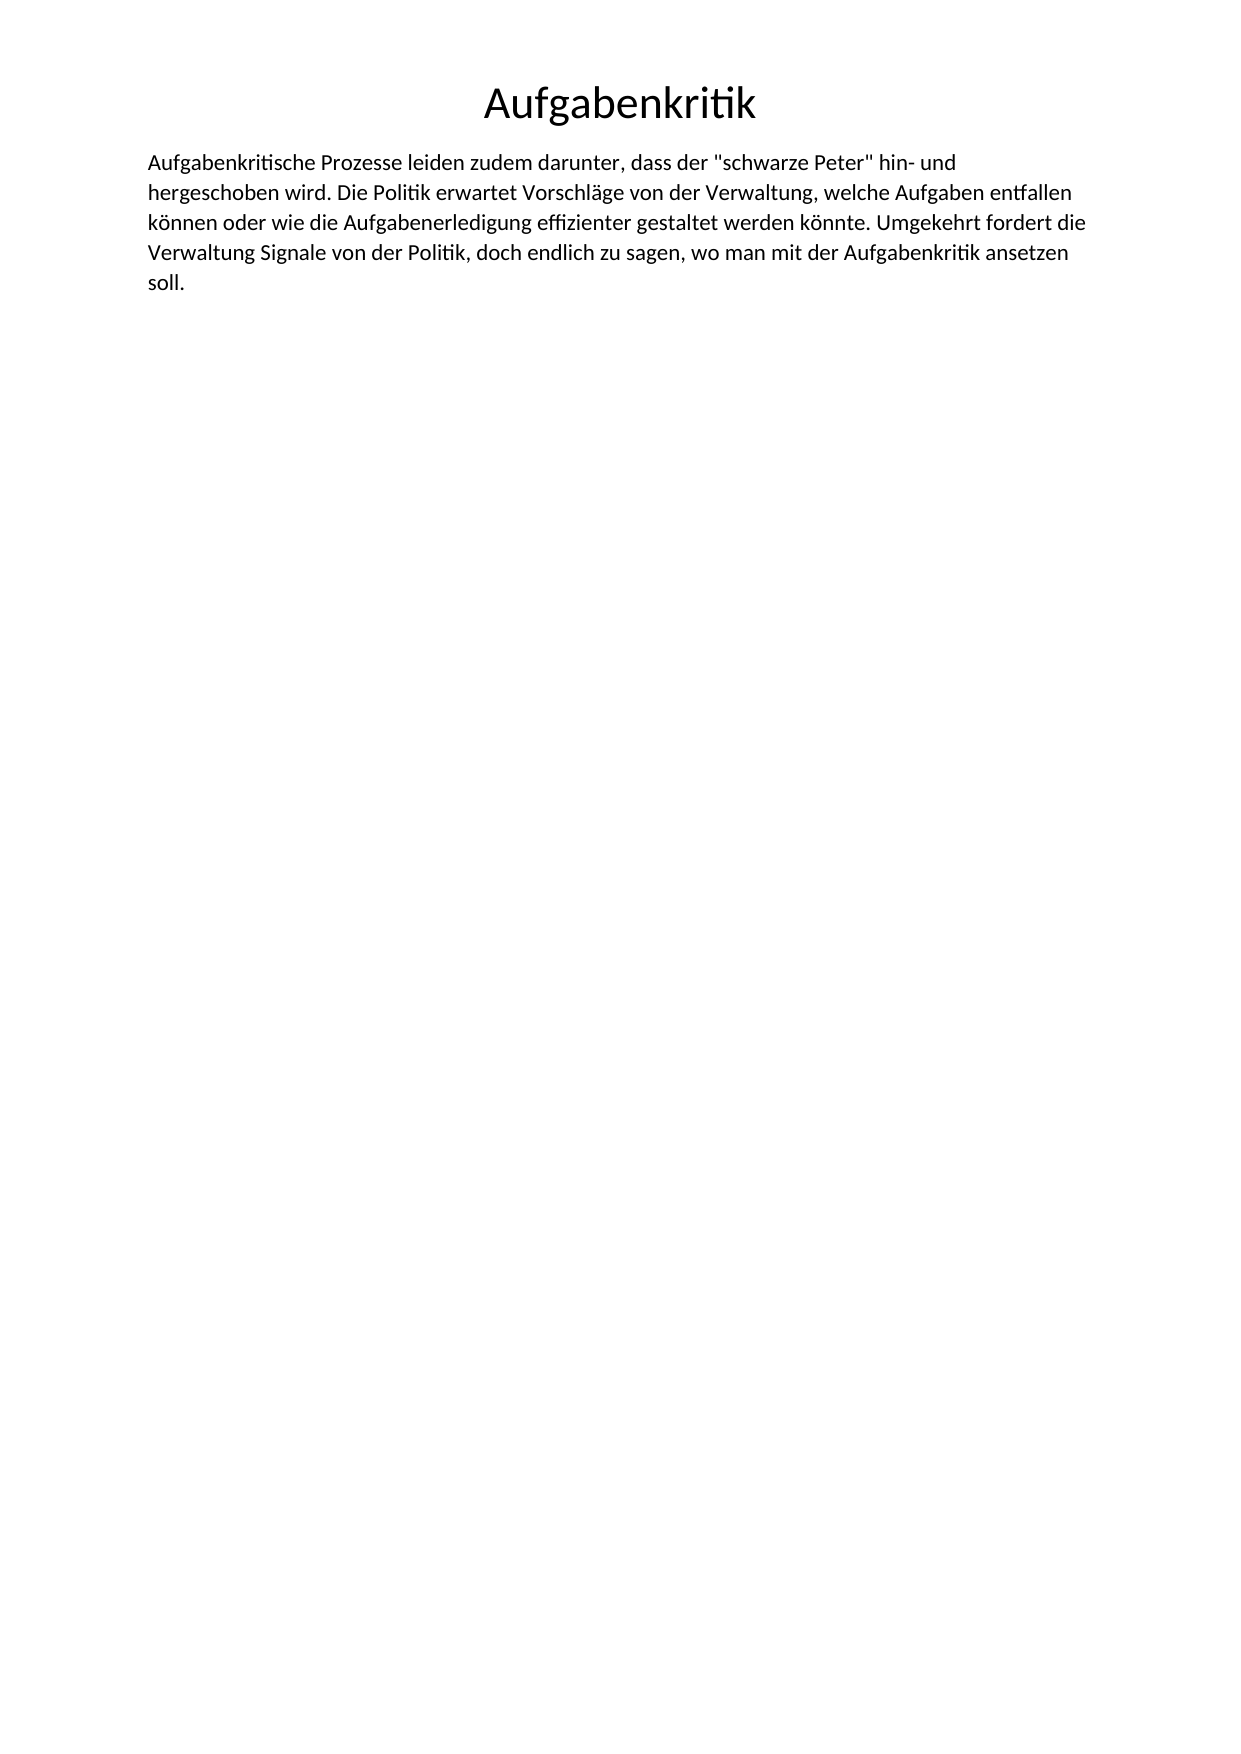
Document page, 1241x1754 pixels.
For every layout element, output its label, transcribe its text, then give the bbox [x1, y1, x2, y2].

text Aufgabenkritische Prozesse leiden zudem darunter, dass der "schwarze Peter" hin- und hergeschoben wird. Die Politik erwartet Vorschläge von der Verwaltung, welche Aufgaben entfallen können oder wie die Aufgabenerledigung effizienter gestaltet werden könnte. Umgekehrt fordert die Verwaltung Signale von der Politik, doch endlich zu sagen, wo man mit der Aufgabenkritik ansetzen soll. [148, 148, 1093, 296]
